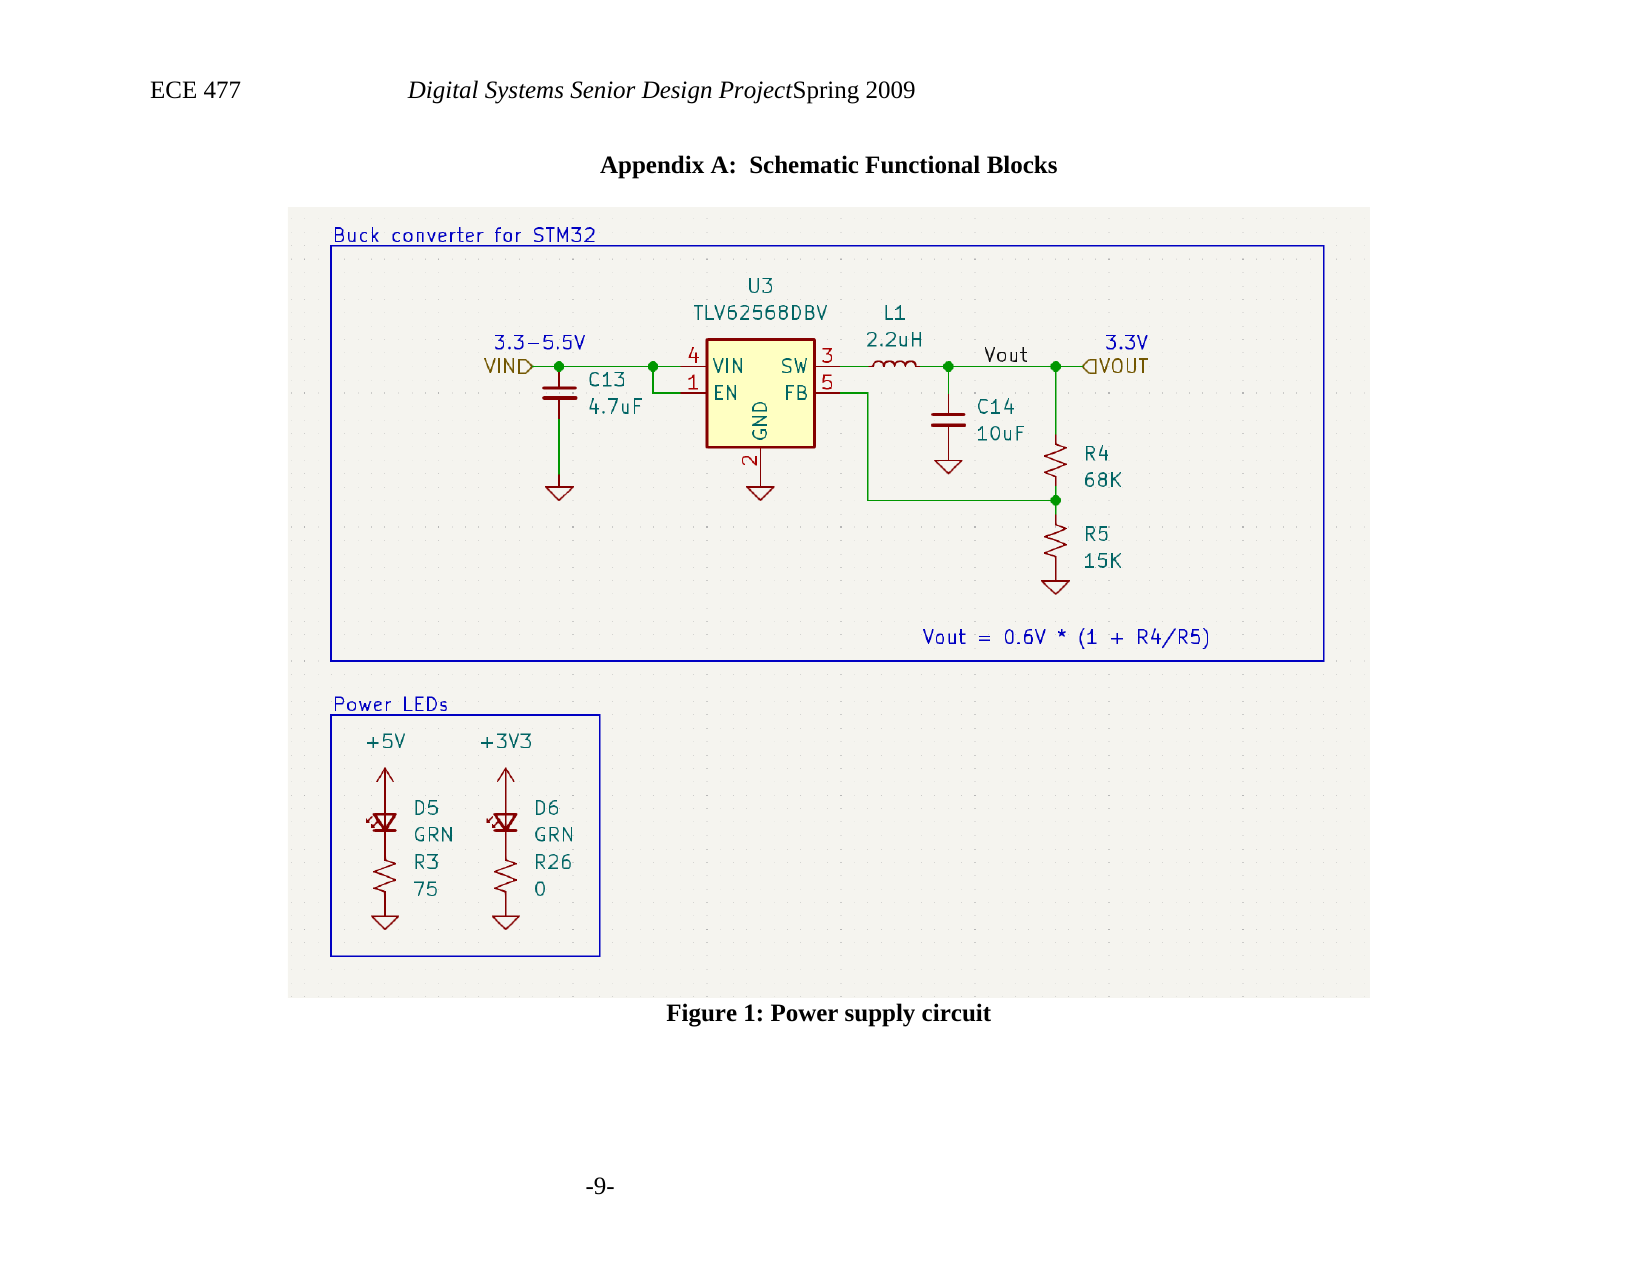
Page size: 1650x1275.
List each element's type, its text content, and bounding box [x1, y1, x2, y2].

title Figure 1: Power supply circuit [157, 998, 1500, 1026]
picture [287, 207, 1370, 998]
title Appendix A: Schematic Functional Blocks [157, 150, 1500, 179]
